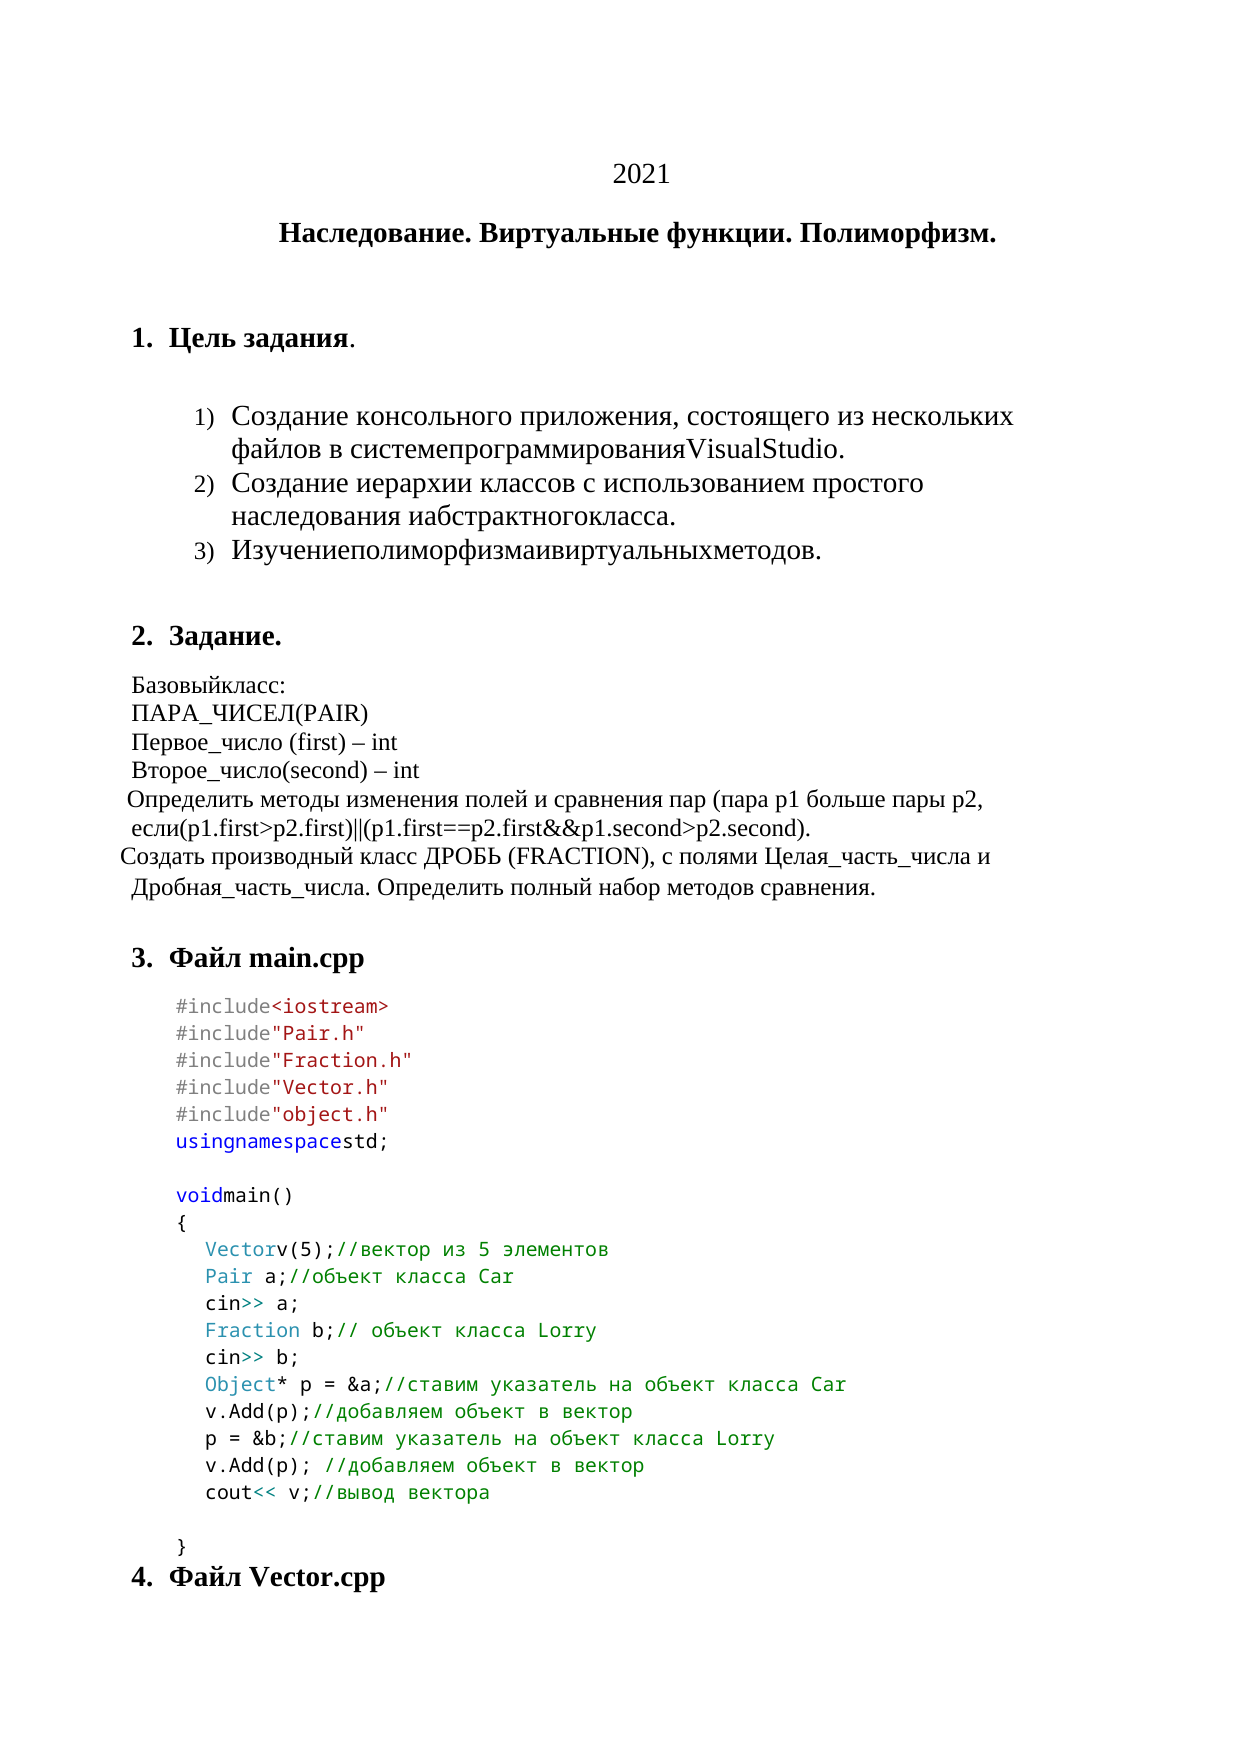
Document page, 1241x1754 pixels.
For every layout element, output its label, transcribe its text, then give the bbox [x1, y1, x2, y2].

text Наследование. Виртуальные функции. Полиморфизм. [230, 215, 1152, 248]
text Object* p = &a;//ставим указатель на объект класса Car [176, 1370, 1152, 1397]
list Создать производный класс ДРОБЬ (FRACTION), с полями Целая_часть_числа и Дробная_часть_числа. Определить полный набор методов сравнения. [120, 841, 1152, 901]
text { [176, 1208, 1152, 1235]
text #include"Pair.h" [176, 1019, 1152, 1046]
text #include"object.h" [176, 1100, 1152, 1127]
text } [176, 1532, 1152, 1559]
text v.Add(p);//добавляем объект в вектор [176, 1397, 1152, 1424]
text Базовыйкласс: [131, 671, 1152, 699]
text Определить методы изменения полей и сравнения пар (пара p1 больше пары р2, если(p1.first>p2.first)||(p1.first==p2.first&&p1.second>p2.second). [127, 785, 1129, 841]
text cin>> a; [176, 1289, 1152, 1316]
text Pair a;//объект класса Car [176, 1262, 1152, 1289]
list Файл Vector.cpp [131, 1559, 1152, 1593]
list Файл main.cpp [131, 940, 1152, 973]
text #include"Vector.h" [176, 1073, 1152, 1100]
list Изучениеполиморфизмаивиртуальныхметодов. [193, 532, 1152, 565]
text #include<iostream> [176, 992, 1152, 1019]
list Цель задания. [131, 320, 1152, 354]
text Fraction b;// объект класса Lorry [176, 1316, 1152, 1343]
text cin>> b; [176, 1343, 1152, 1370]
text cout<< v;//вывод вектора [176, 1478, 1152, 1505]
list Создание иерархии классов с использованием простого наследования иабстрактногокласса. [194, 466, 952, 531]
text ПАРА_ЧИСЕЛ(PAIR) [131, 699, 1152, 727]
text 2021 [131, 156, 1152, 189]
list Создание консольного приложения, состоящего из нескольких файлов в системепрограммированияVisualStudio. [194, 399, 1051, 465]
text v.Add(p); //добавляем объект в вектор [176, 1451, 1152, 1478]
text voidmain() [176, 1181, 1152, 1208]
text Первое_число (first) – int [131, 728, 1150, 756]
text Vectorv(5);//вектор из 5 элементов [176, 1235, 1152, 1262]
text usingnamespacestd; [176, 1127, 1152, 1154]
text #include"Fraction.h" [176, 1046, 1152, 1073]
list Задание. [131, 618, 1152, 652]
text Второе_число(second) – int [131, 756, 1150, 784]
text p = &b;//ставим указатель на объект класса Lorry [176, 1424, 1152, 1451]
